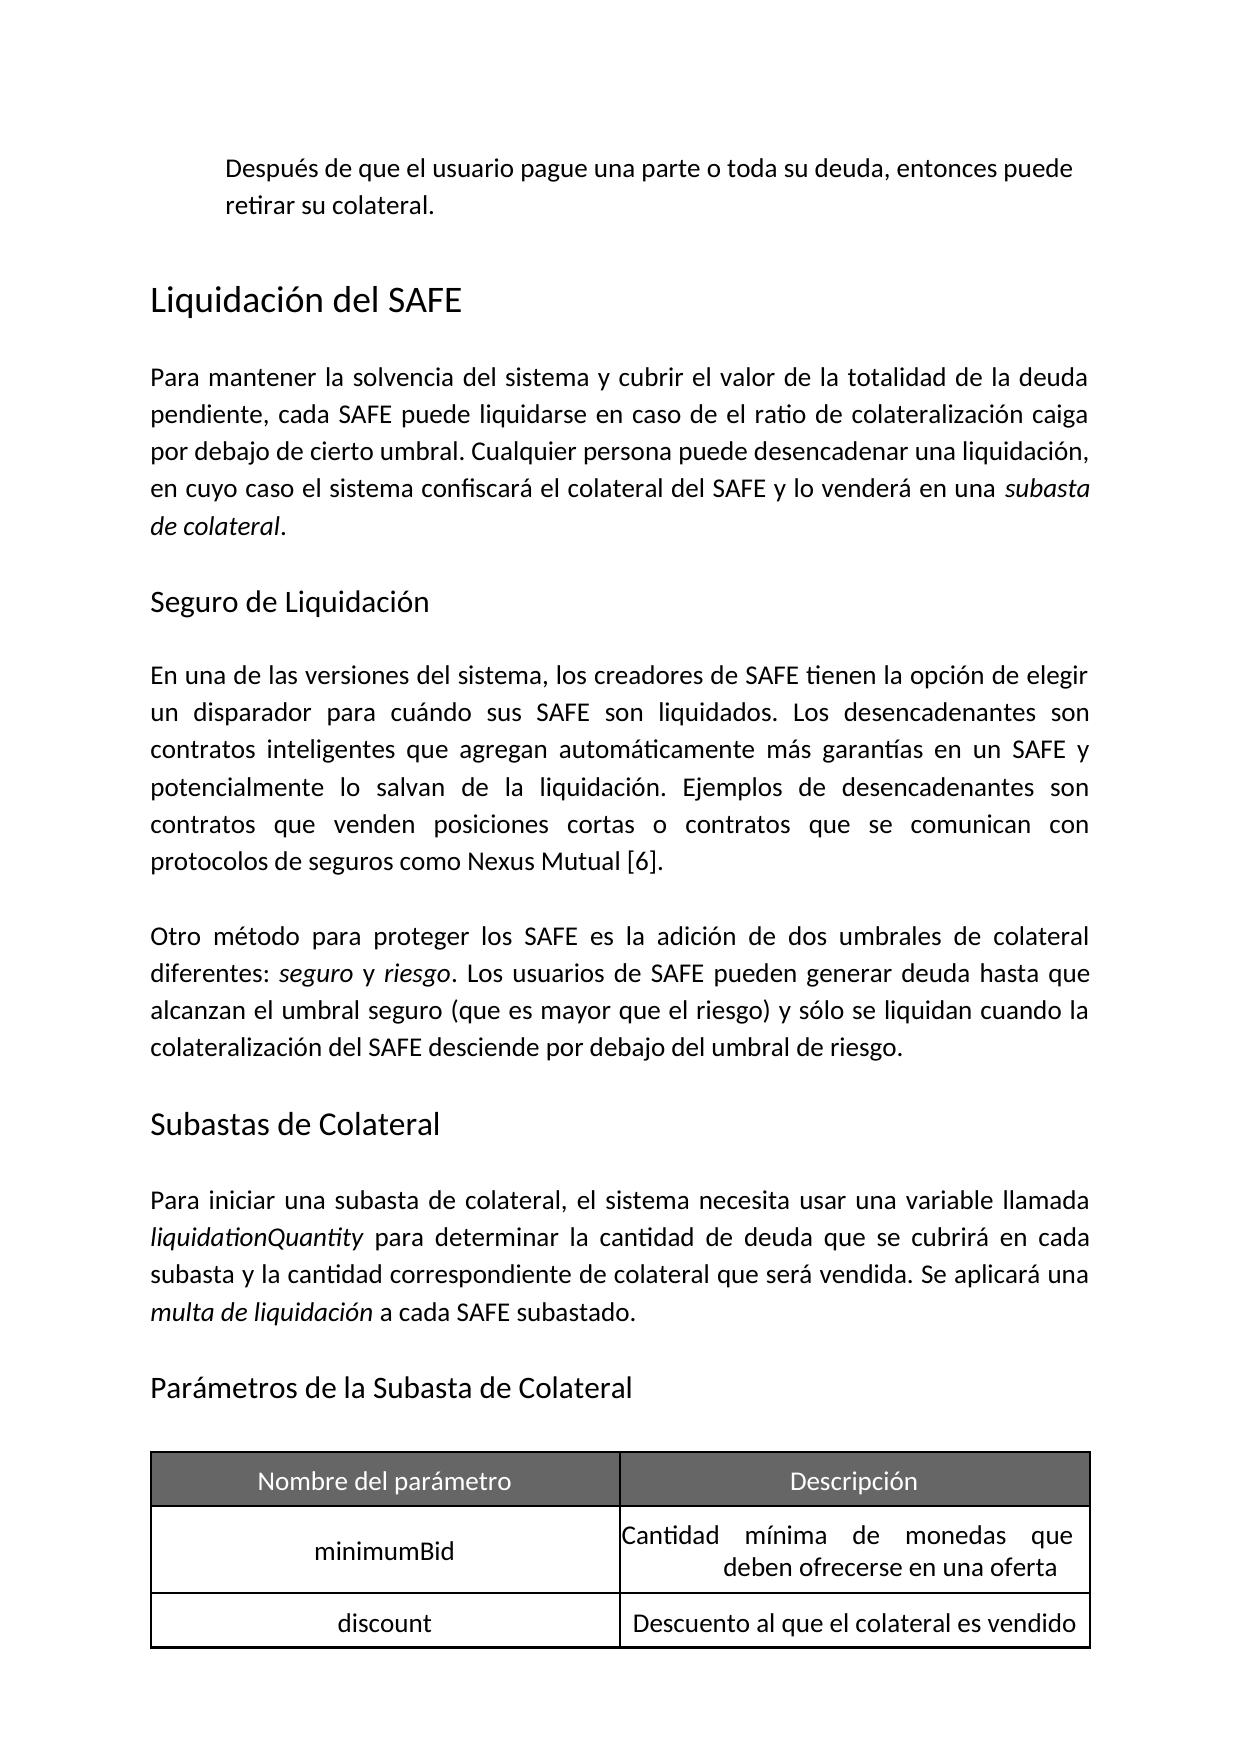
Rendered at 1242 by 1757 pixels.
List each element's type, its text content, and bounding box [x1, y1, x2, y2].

subtitle Liquidación del SAFE [150, 276, 1106, 322]
text Otro método para proteger los SAFE es la adición de dos umbrales de colateral diferentes: seguro y riesgo. Los usuarios de SAFE pueden generar deuda hasta que alcanzan el umbral seguro (que es mayor que el riesgo) y sólo se liquidan cuando la colateralización del SAFE desciende por debajo del umbral de riesgo. [150, 919, 1091, 1063]
table_cell Cantidad mínima de monedas que deben ofrecerse en una oferta [621, 1507, 1089, 1592]
table_cell discount [152, 1594, 619, 1646]
text En una de las versiones del sistema, los creadores de SAFE tienen la opción de elegir un disparador para cuándo sus SAFE son liquidados. Los desencadenantes son contratos inteligentes que agregan automáticamente más garantías en un SAFE y potencialmente lo salvan de la liquidación. Ejemplos de desencadenantes son contratos que venden posiciones cortas o contratos que se comunican con protocolos de seguros como Nexus Mutual [6]. [150, 658, 1091, 878]
table_cell minimumBid [152, 1507, 619, 1592]
table_cell Descuento al que el colateral es vendido [621, 1594, 1089, 1646]
subtitle Parámetros de la Subasta de Colateral [150, 1368, 1106, 1406]
subtitle Seguro de Liquidación [150, 582, 1106, 620]
text Para mantener la solvencia del sistema y cubrir el valor de la totalidad de la deuda pendiente, cada SAFE puede liquidarse en caso de el ratio de colateralización caiga por debajo de cierto umbral. Cualquier persona puede desencadenar una liquidación, en cuyo caso el sistema confiscará el colateral del SAFE y lo venderá en una subasta de colateral. [150, 360, 1091, 542]
table_header Nombre del parámetro [152, 1453, 619, 1505]
text Subastas de Colateral [150, 1103, 1106, 1144]
table_header Descripción [621, 1453, 1089, 1505]
text Después de que el usuario pague una parte o toda su deuda, entonces puede retirar su colateral. [225, 151, 1106, 221]
text Para iniciar una subasta de colateral, el sistema necesita usar una variable llamada liquidationQuantity para determinar la cantidad de deuda que se cubrirá en cada subasta y la cantidad correspondiente de colateral que será vendida. Se aplicará una multa de liquidación a cada SAFE subastado. [150, 1183, 1091, 1328]
